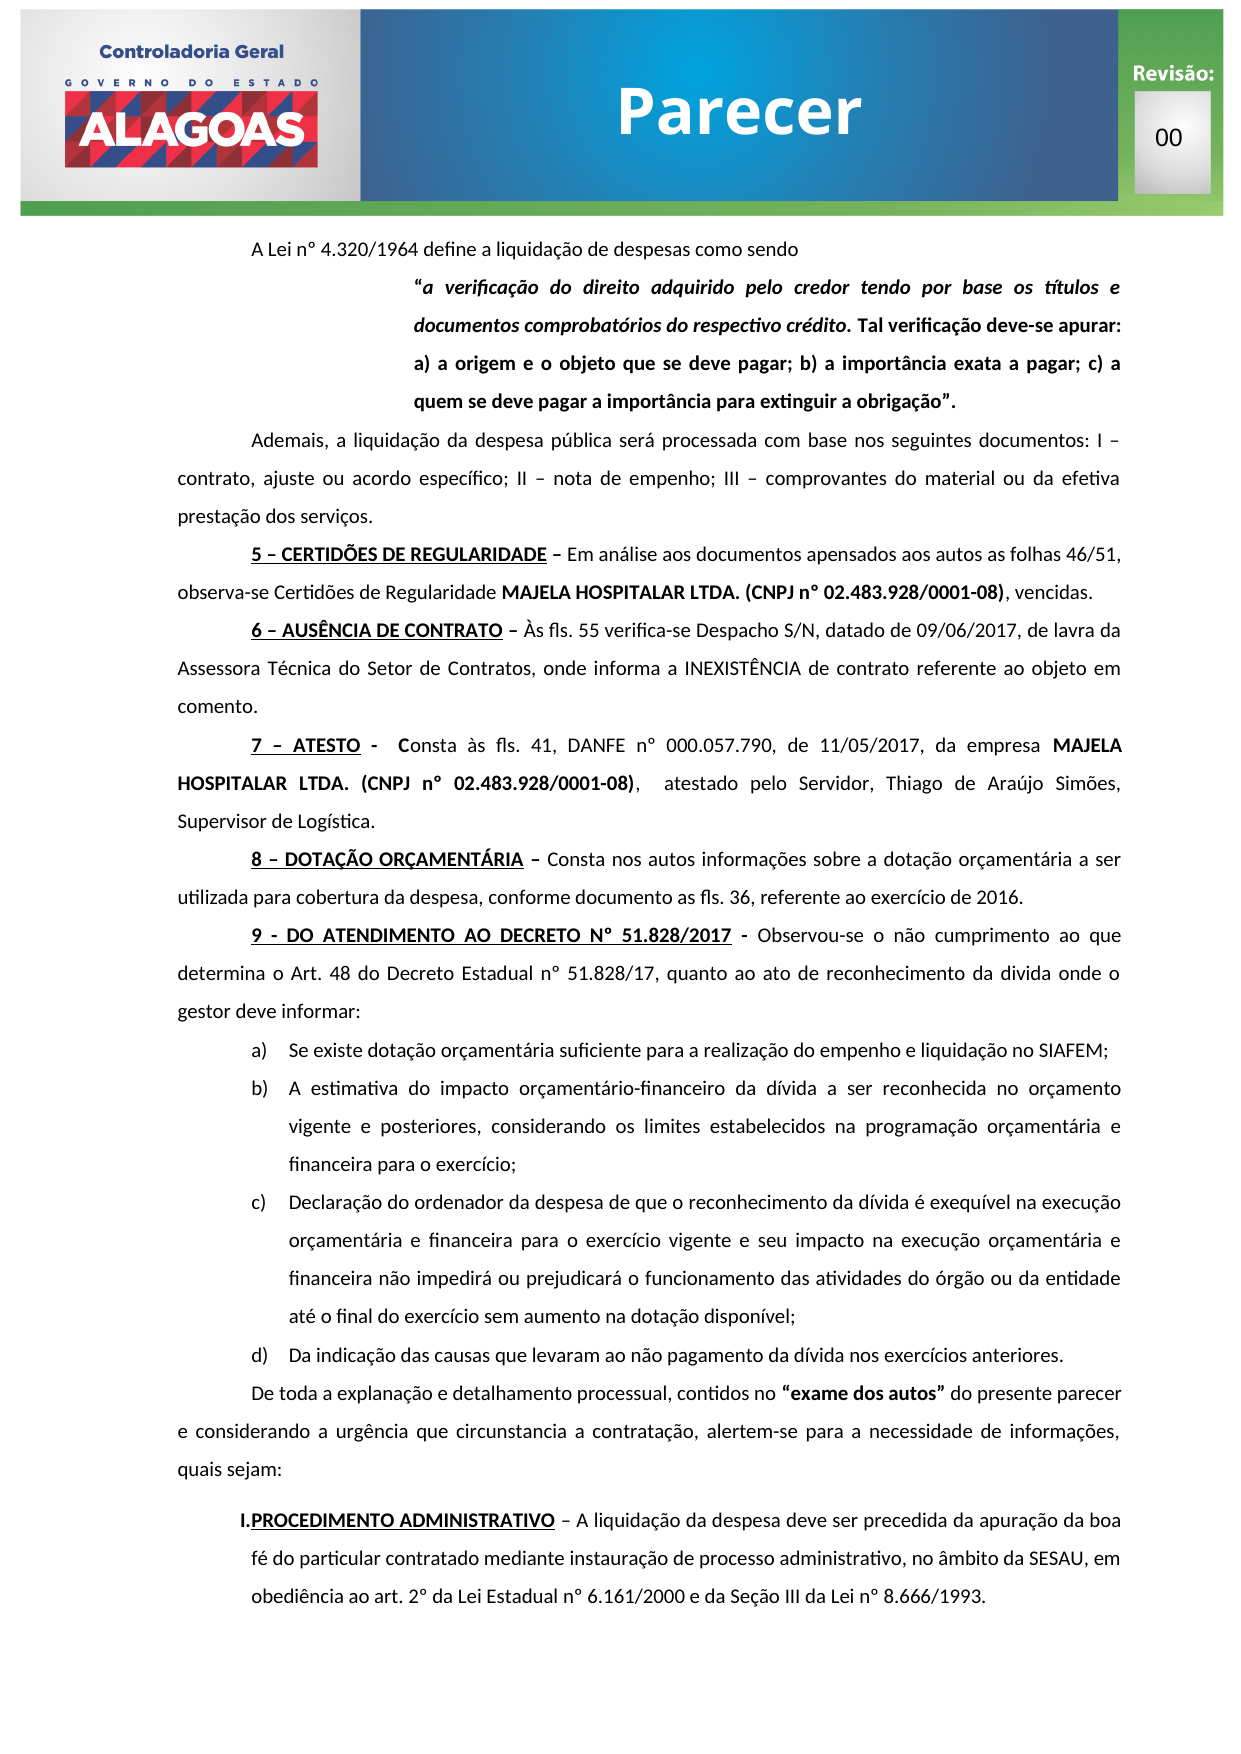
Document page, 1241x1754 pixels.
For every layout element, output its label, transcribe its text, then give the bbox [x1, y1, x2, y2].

list Declaração do ordenador da despesa de que o reconhecimento da dívida é exequível na execução orçamentária e financeira para o exercício vigente e seu impacto na execução orçamentária e financeira não impedirá ou prejudicará o funcionamento das atividades do órgão ou da entidade até o final do exercício sem aumento na dotação disponível; [251, 1189, 1122, 1329]
text Ademais, a liquidação da despesa pública será processada com base nos seguintes documentos: I – contrato, ajuste ou acordo específico; II – nota de empenho; III – comprovantes do material ou da efetiva prestação dos serviços. [177, 427, 1122, 528]
text 8 – DOTAÇÃO ORÇAMENTÁRIA – Consta nos autos informações sobre a dotação orçamentária a ser utilizada para cobertura da despesa, conforme documento as fls. 36, referente ao exercício de 2016. [177, 846, 1122, 910]
text A Lei nº 4.320/1964 define a liquidação de despesas como sendo [177, 236, 1122, 262]
text De toda a explanação e detalhamento processual, contidos no “exame dos autos” do presente parecer e considerando a urgência que circunstancia a contratação, alertem-se para a necessidade de informações, quais sejam: [177, 1380, 1122, 1482]
text “a verificação do direito adquirido pelo credor tendo por base os títulos e documentos comprobatórios do respectivo crédito. Tal verificação deve-se apurar: a) a origem e o objeto que se deve pagar; b) a importância exata a pagar; c) a quem se deve pagar a importância para extinguir a obrigação”. [413, 274, 1122, 414]
text 9 - DO ATENDIMENTO AO DECRETO Nº 51.828/2017 - Observou-se o não cumprimento ao que determina o Art. 48 do Decreto Estadual nº 51.828/17, quanto ao ato de reconhecimento da divida onde o gestor deve informar: [177, 922, 1122, 1024]
text 7 – ATESTO - Consta às fls. 41, DANFE nº 000.057.790, de 11/05/2017, da empresa MAJELA HOSPITALAR LTDA. (CNPJ nº 02.483.928/0001-08), atestado pelo Servidor, Thiago de Araújo Simões, Supervisor de Logística. [177, 732, 1122, 833]
text 6 – AUSÊNCIA DE CONTRATO – Às fls. 55 verifica-se Despacho S/N, datado de 09/06/2017, de lavra da Assessora Técnica do Setor de Contratos, onde informa a INEXISTÊNCIA de contrato referente ao objeto em comento. [177, 617, 1122, 719]
list A estimativa do impacto orçamentário-financeiro da dívida a ser reconhecida no orçamento vigente e posteriores, considerando os limites estabelecidos na programação orçamentária e financeira para o exercício; [251, 1075, 1122, 1177]
list Se existe dotação orçamentária suficiente para a realização do empenho e liquidação no SIAFEM; [251, 1037, 1122, 1062]
picture [20, 9, 1224, 216]
text 5 – CERTIDÕES DE REGULARIDADE – Em análise aos documentos apensados aos autos as folhas 46/51, observa-se Certidões de Regularidade MAJELA HOSPITALAR LTDA. (CNPJ nº 02.483.928/0001-08), vencidas. [177, 541, 1122, 605]
list Da indicação das causas que levaram ao não pagamento da dívida nos exercícios anteriores. [251, 1342, 1122, 1367]
list PROCEDIMENTO ADMINISTRATIVO – A liquidação da despesa deve ser precedida da apuração da boa fé do particular contratado mediante instauração de processo administrativo, no âmbito da SESAU, em obediência ao art. 2º da Lei Estadual nº 6.161/2000 e da Seção III da Lei nº 8.666/1993. [251, 1507, 1122, 1608]
